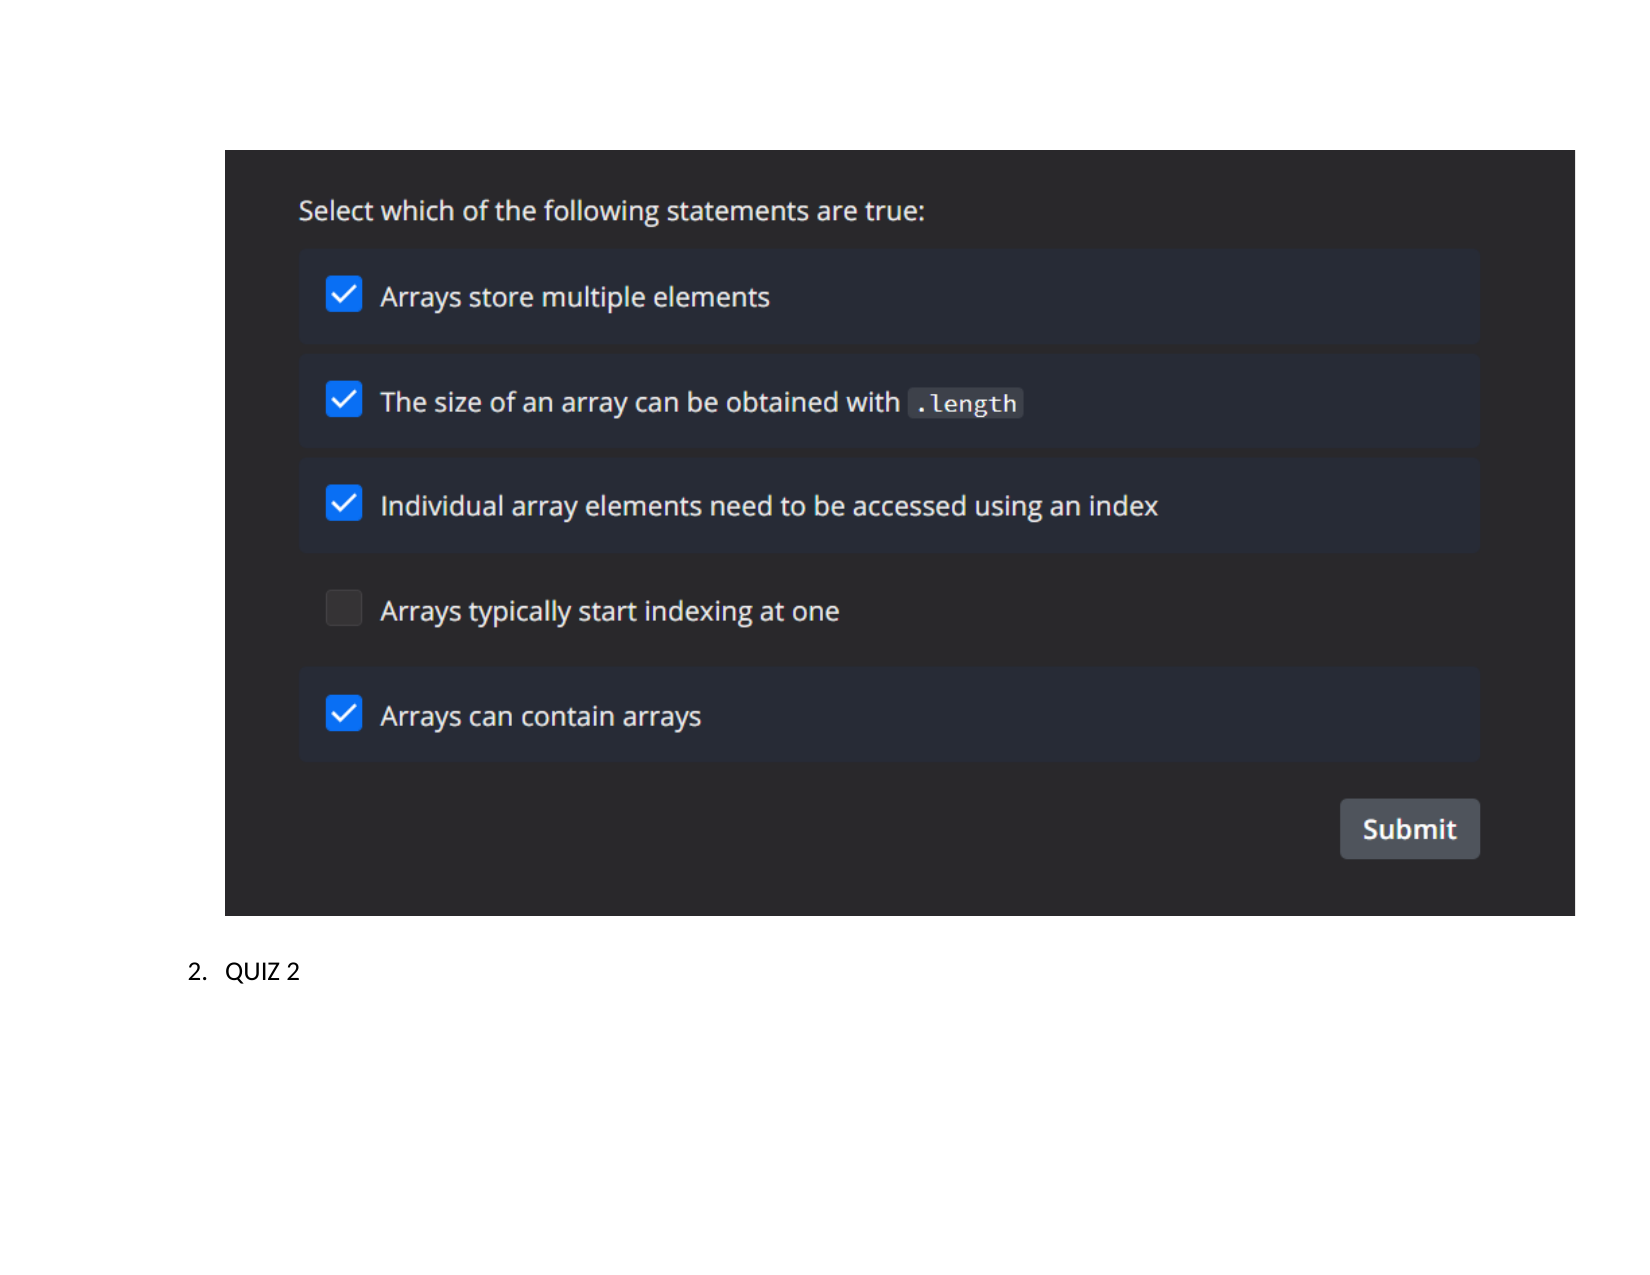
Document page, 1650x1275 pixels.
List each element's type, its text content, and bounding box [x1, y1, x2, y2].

list QUIZ 2 [187, 954, 1500, 987]
picture [225, 150, 1575, 916]
